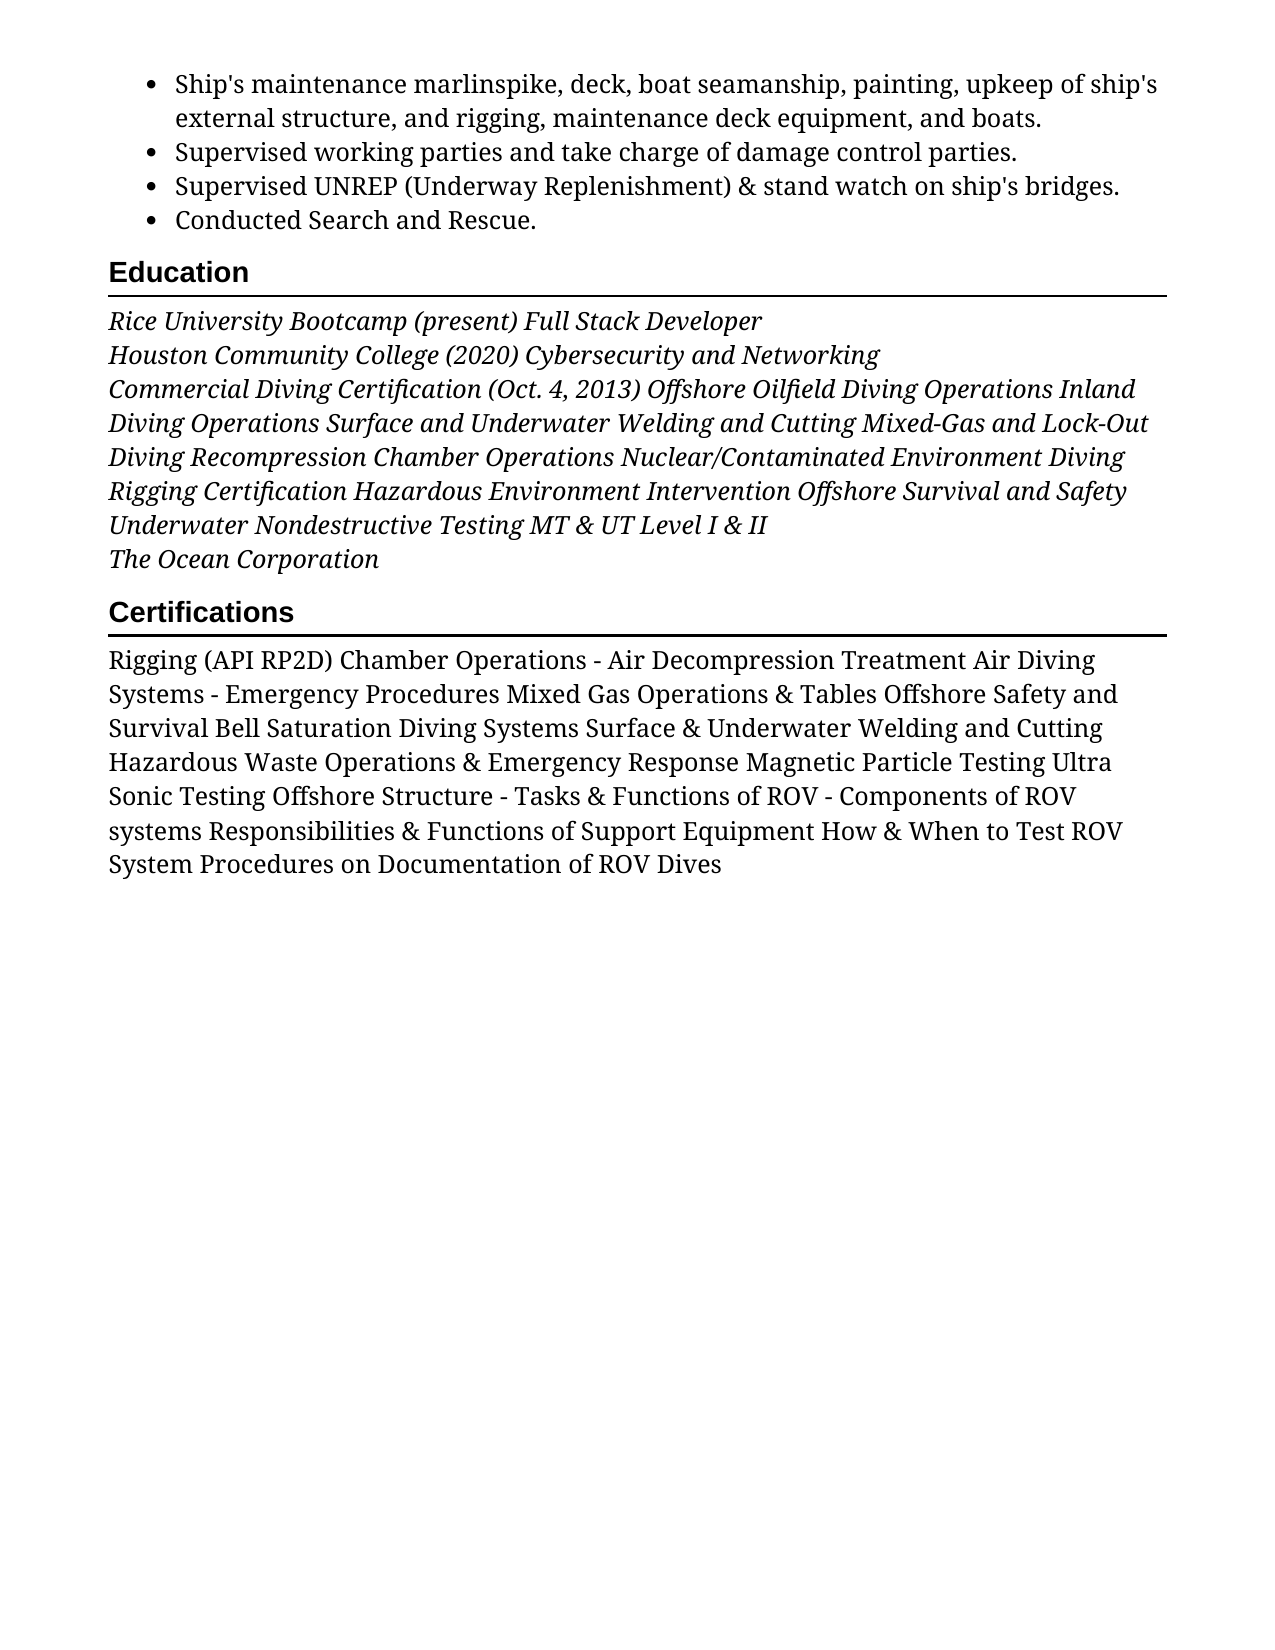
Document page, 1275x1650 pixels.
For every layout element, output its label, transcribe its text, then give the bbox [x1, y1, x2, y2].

title Certifications [108, 593, 1167, 634]
list Supervised UNREP (Underway Replenishment) & stand watch on ship's bridges. [141, 169, 1167, 203]
list Ship's maintenance marlinspike, deck, boat seamanship, painting, upkeep of ship's external structure, and rigging, maintenance deck equipment, and boats. [141, 67, 1167, 135]
text The Ocean Corporation [108, 542, 1167, 576]
list Supervised working parties and take charge of damage control parties. [141, 135, 1167, 169]
text Rigging (API RP2D) Chamber Operations - Air Decompression Treatment Air Diving Systems - Emergency Procedures Mixed Gas Operations & Tables Offshore Safety and Survival Bell Saturation Diving Systems Surface & Underwater Welding and Cutting Hazardous Waste Operations & Emergency Response Magnetic Particle Testing Ultra Sonic Testing Offshore Structure - Tasks & Functions of ROV - Components of ROV systems Responsibilities & Functions of Support Equipment How & When to Test ROV System Procedures on Documentation of ROV Dives [108, 643, 1167, 881]
text Rice University Bootcamp (present) Full Stack Developer [108, 304, 1167, 338]
title Education [108, 254, 1167, 295]
text Commercial Diving Certification (Oct. 4, 2013) Offshore Oilfield Diving Operations Inland Diving Operations Surface and Underwater Welding and Cutting Mixed-Gas and Lock-Out Diving Recompression Chamber Operations Nuclear/Contaminated Environment Diving Rigging Certification Hazardous Environment Intervention Offshore Survival and Safety Underwater Nondestructive Testing MT & UT Level I & II [108, 372, 1167, 542]
list Conducted Search and Rescue. [141, 203, 1167, 237]
text Houston Community College (2020) Cybersecurity and Networking [108, 338, 1167, 372]
